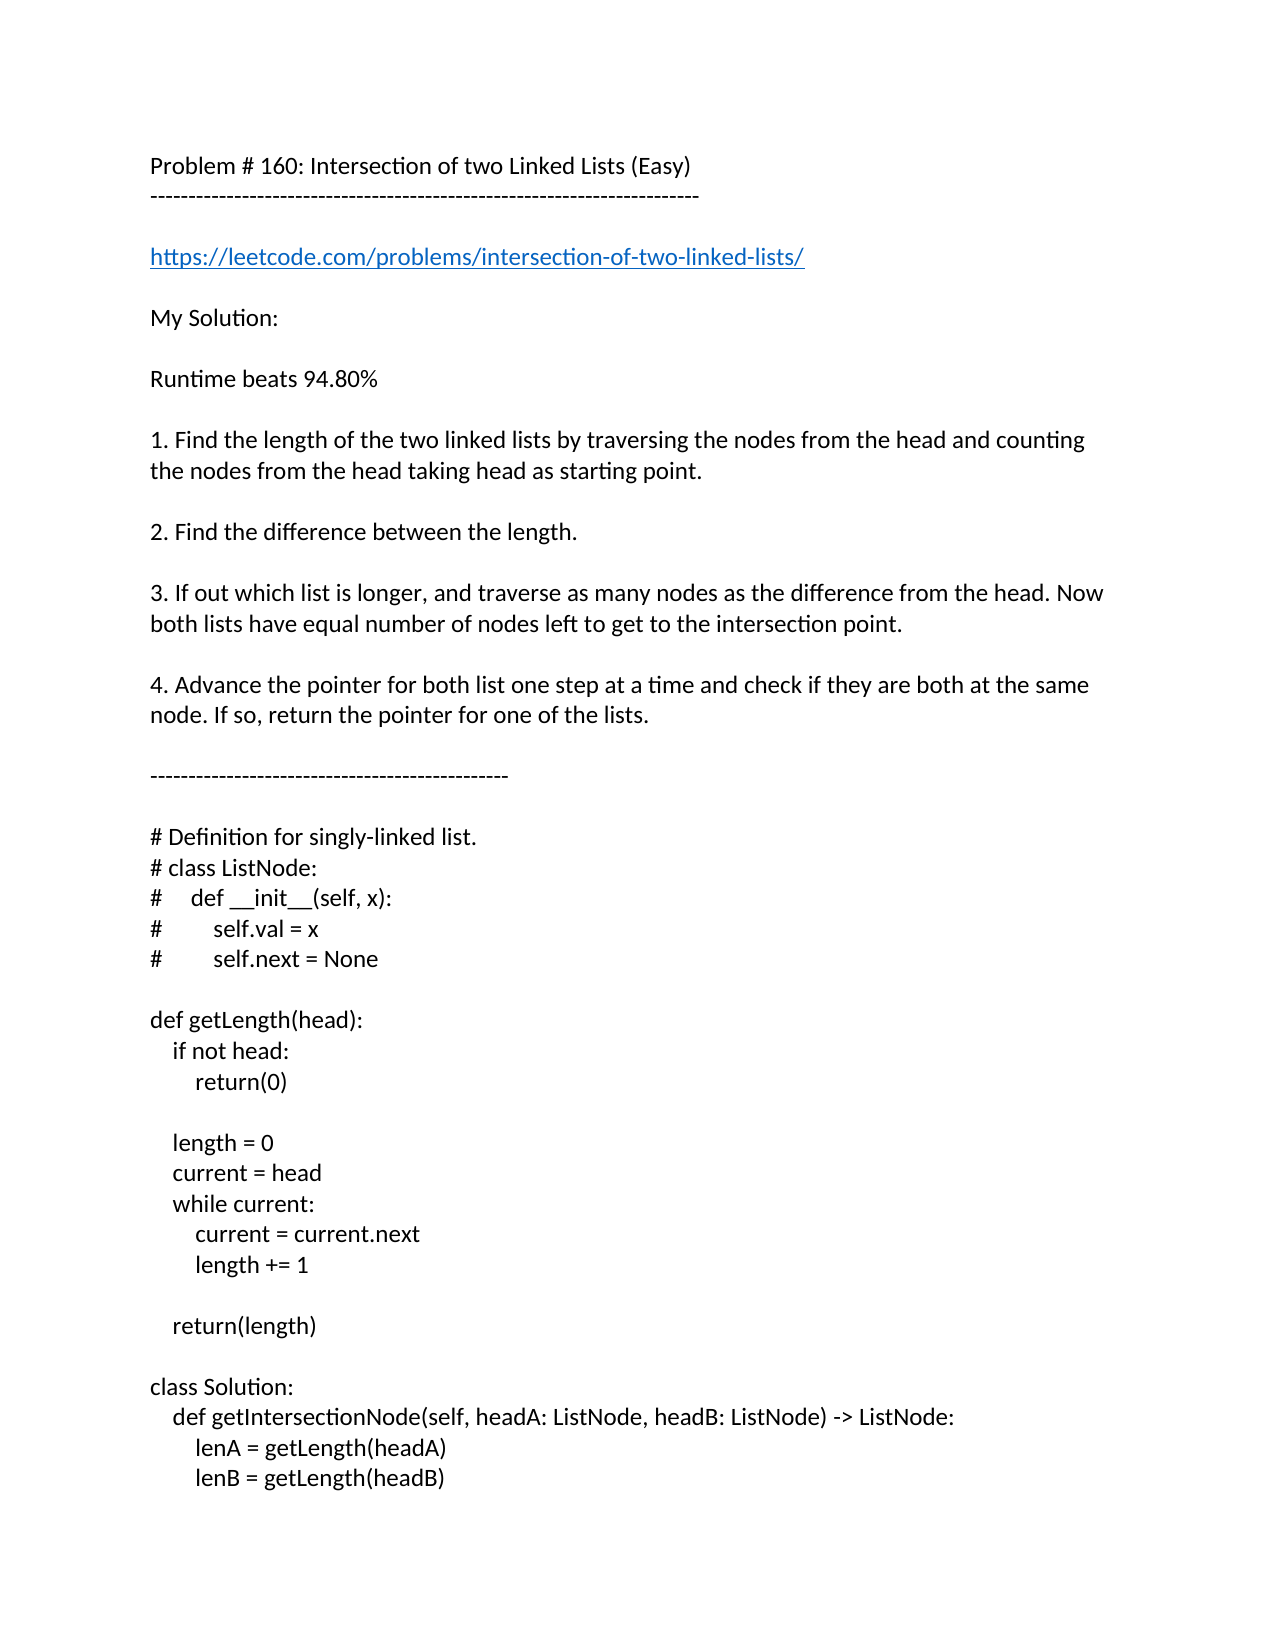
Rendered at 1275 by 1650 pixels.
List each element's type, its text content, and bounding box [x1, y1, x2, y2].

text class Solution: [150, 1371, 1125, 1401]
text while current: [150, 1188, 1125, 1218]
text length = 0 [150, 1127, 1125, 1157]
text 4. Advance the pointer for both list one step at a time and check if they are both at the same node. If so, return the pointer for one of the lists. [150, 669, 1125, 730]
text ------------------------------------------------------------------------ [150, 181, 1125, 211]
text # class ListNode: [150, 852, 1125, 882]
text current = head [150, 1157, 1125, 1188]
text # self.val = x [150, 913, 1125, 943]
text lenA = getLength(headA) [150, 1432, 1125, 1462]
text 1. Find the length of the two linked lists by traversing the nodes from the head and counting the nodes from the head taking head as starting point. [150, 425, 1125, 486]
text # self.next = None [150, 943, 1125, 974]
text Problem # 160: Intersection of two Linked Lists (Easy) [150, 150, 1125, 181]
text My Solution: [150, 303, 1125, 333]
text length += 1 [150, 1249, 1125, 1279]
text return(length) [150, 1310, 1125, 1340]
text 3. If out which list is longer, and traverse as many nodes as the difference from the head. Now both lists have equal number of nodes left to get to the intersection point. [150, 577, 1125, 638]
text def getLength(head): [150, 1004, 1125, 1035]
text https://leetcode.com/problems/intersection-of-two-linked-lists/ [150, 242, 1125, 272]
text if not head: [150, 1035, 1125, 1066]
text return(0) [150, 1066, 1125, 1096]
text lenB = getLength(headB) [150, 1462, 1125, 1493]
text 2. Find the difference between the length. [150, 516, 1125, 547]
text Runtime beats 94.80% [150, 364, 1125, 394]
text current = current.next [150, 1218, 1125, 1249]
text # def __init__(self, x): [150, 882, 1125, 913]
text ----------------------------------------------- [150, 760, 1125, 791]
text # Definition for singly-linked list. [150, 821, 1125, 852]
text def getIntersectionNode(self, headA: ListNode, headB: ListNode) -> ListNode: [150, 1401, 1125, 1432]
